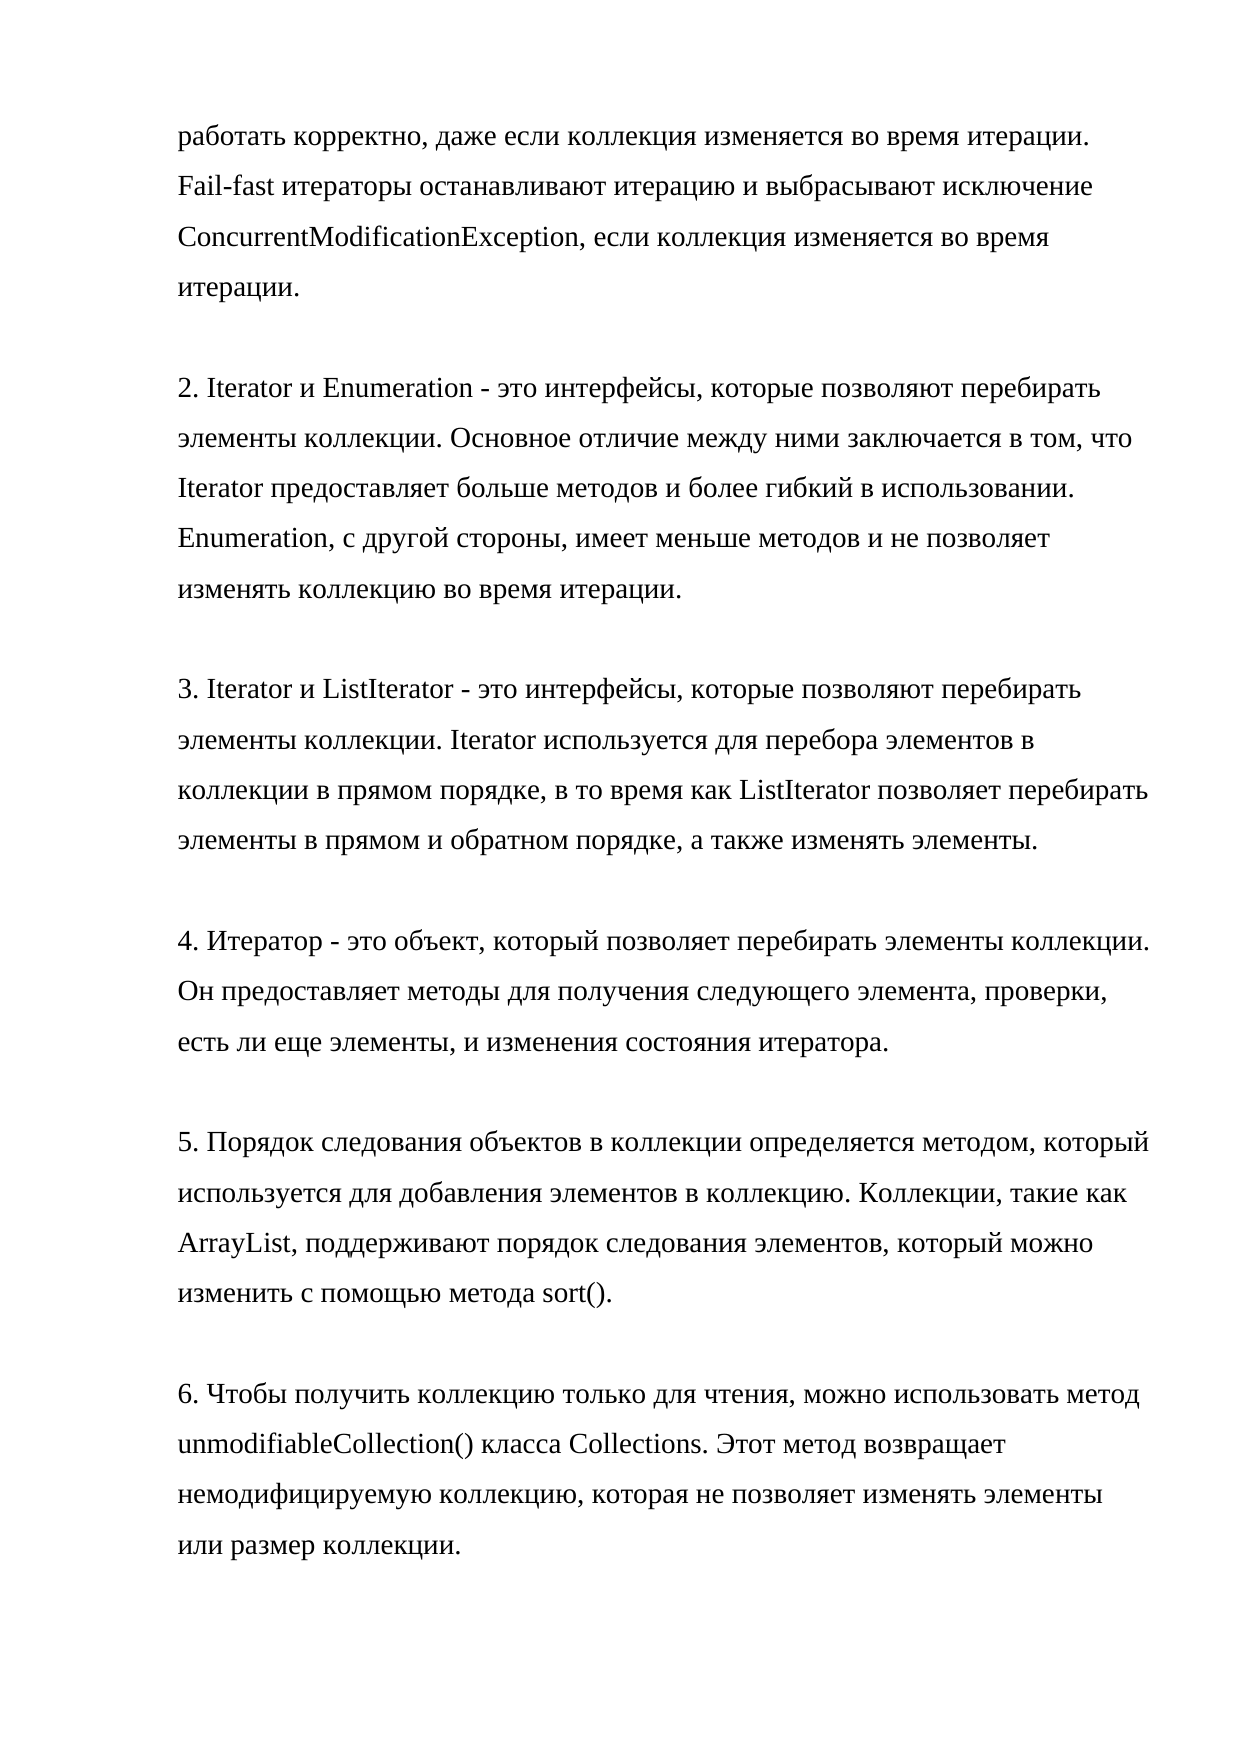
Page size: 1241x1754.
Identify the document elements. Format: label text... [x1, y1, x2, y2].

text 3. Iterator и ListIterator - это интерфейсы, которые позволяют перебирать элементы коллекции. Iterator используется для перебора элементов в коллекции в прямом порядке, в то время как ListIterator позволяет перебирать элементы в прямом и обратном порядке, а также изменять элементы. [177, 672, 1152, 856]
text 2. Iterator и Enumeration - это интерфейсы, которые позволяют перебирать элементы коллекции. Основное отличие между ними заключается в том, что Iterator предоставляет больше методов и более гибкий в использовании. Enumeration, с другой стороны, имеет меньше методов и не позволяет изменять коллекцию во время итерации. [177, 370, 1152, 604]
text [177, 118, 1152, 303]
text 5. Порядок следования объектов в коллекции определяется методом, который используется для добавления элементов в коллекцию. Коллекции, такие как ArrayList, поддерживают порядок следования элементов, который можно изменить с помощью метода sort(). [177, 1124, 1152, 1309]
text 4. Итератор - это объект, который позволяет перебирать элементы коллекции. Он предоставляет методы для получения следующего элемента, проверки, есть ли еще элементы, и изменения состояния итератора. [177, 923, 1152, 1057]
text 6. Чтобы получить коллекцию только для чтения, можно использовать метод unmodifiableCollection() класса Collections. Этот метод возвращает немодифицируемую коллекцию, которая не позволяет изменять элементы или размер коллекции. [177, 1376, 1152, 1560]
